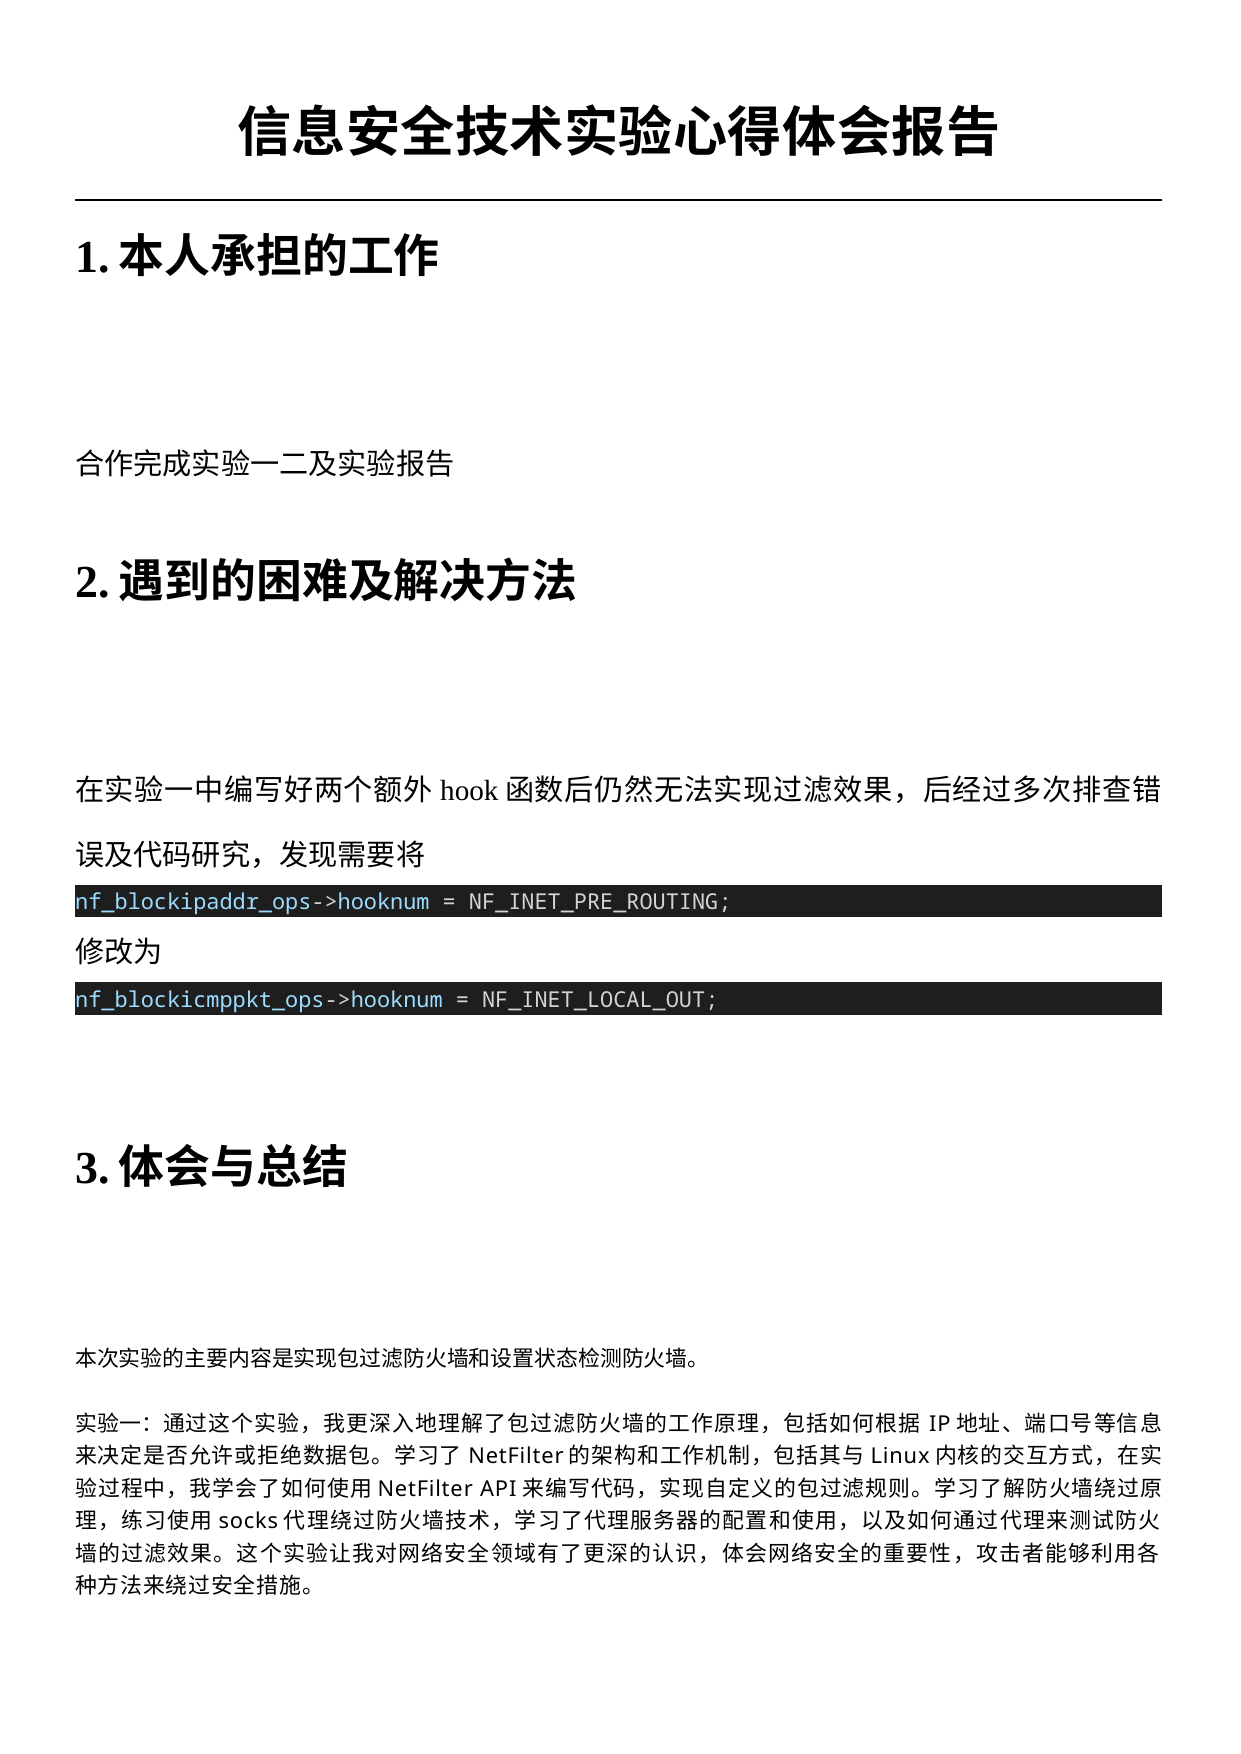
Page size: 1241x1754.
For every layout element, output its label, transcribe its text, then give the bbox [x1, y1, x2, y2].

subtitle 本人承担的工作 [75, 203, 1162, 301]
text 实验一：通过这个实验，我更深入地理解了包过滤防火墙的工作原理，包括如何根据IP地址、端口号等信息来决定是否允许或拒绝数据包。学习了NetFilter的架构和工作机制，包括其与Linux内核的交互方式，在实验过程中，我学会了如何使用NetFilter API来编写代码，实现自定义的包过滤规则。学习了解防火墙绕过原理，练习使用socks代理绕过防火墙技术，学习了代理服务器的配置和使用，以及如何通过代理来测试防火墙的过滤效果。这个实验让我对网络安全领域有了更深的认识，体会网络安全的重要性，攻击者能够利用各种方法来绕过安全措施。 [75, 1502, 1162, 1536]
text 本次实验的主要内容是实现包过滤防火墙和设置状态检测防火墙。 [75, 1341, 1162, 1373]
subtitle 遇到的困难及解决方法 [75, 529, 1162, 627]
text 实验一：通过这个实验，我更深入地理解了包过滤防火墙的工作原理，包括如何根据IP地址、端口号等信息来决定是否允许或拒绝数据包。学习了NetFilter的架构和工作机制，包括其与Linux内核的交互方式，在实验过程中，我学会了如何使用NetFilter API来编写代码，实现自定义的包过滤规则。学习了解防火墙绕过原理，练习使用socks代理绕过防火墙技术，学习了代理服务器的配置和使用，以及如何通过代理来测试防火墙的过滤效果。这个实验让我对网络安全领域有了更深的认识，体会网络安全的重要性，攻击者能够利用各种方法来绕过安全措施。 [75, 1406, 1162, 1473]
text nf_blockicmppkt_ops->hooknum = NF_INET_LOCAL_OUT; [75, 982, 1162, 1015]
subtitle 体会与总结 [75, 1115, 1162, 1213]
text nf_blockipaddr_ops->hooknum = NF_INET_PRE_ROUTING; [75, 885, 1162, 917]
text 实验一：通过这个实验，我更深入地理解了包过滤防火墙的工作原理，包括如何根据IP地址、端口号等信息来决定是否允许或拒绝数据包。学习了NetFilter的架构和工作机制，包括其与Linux内核的交互方式，在实验过程中，我学会了如何使用NetFilter API来编写代码，实现自定义的包过滤规则。学习了解防火墙绕过原理，练习使用socks代理绕过防火墙技术，学习了代理服务器的配置和使用，以及如何通过代理来测试防火墙的过滤效果。这个实验让我对网络安全领域有了更深的认识，体会网络安全的重要性，攻击者能够利用各种方法来绕过安全措施。 [75, 1568, 1162, 1601]
text 在实验一中编写好两个额外hook函数后仍然无法实现过滤效果，后经过多次排查错误及代码研究，发现需要将 [75, 755, 1162, 885]
text 修改为 [75, 917, 1162, 982]
text 合作完成实验一二及实验报告 [75, 429, 1162, 494]
